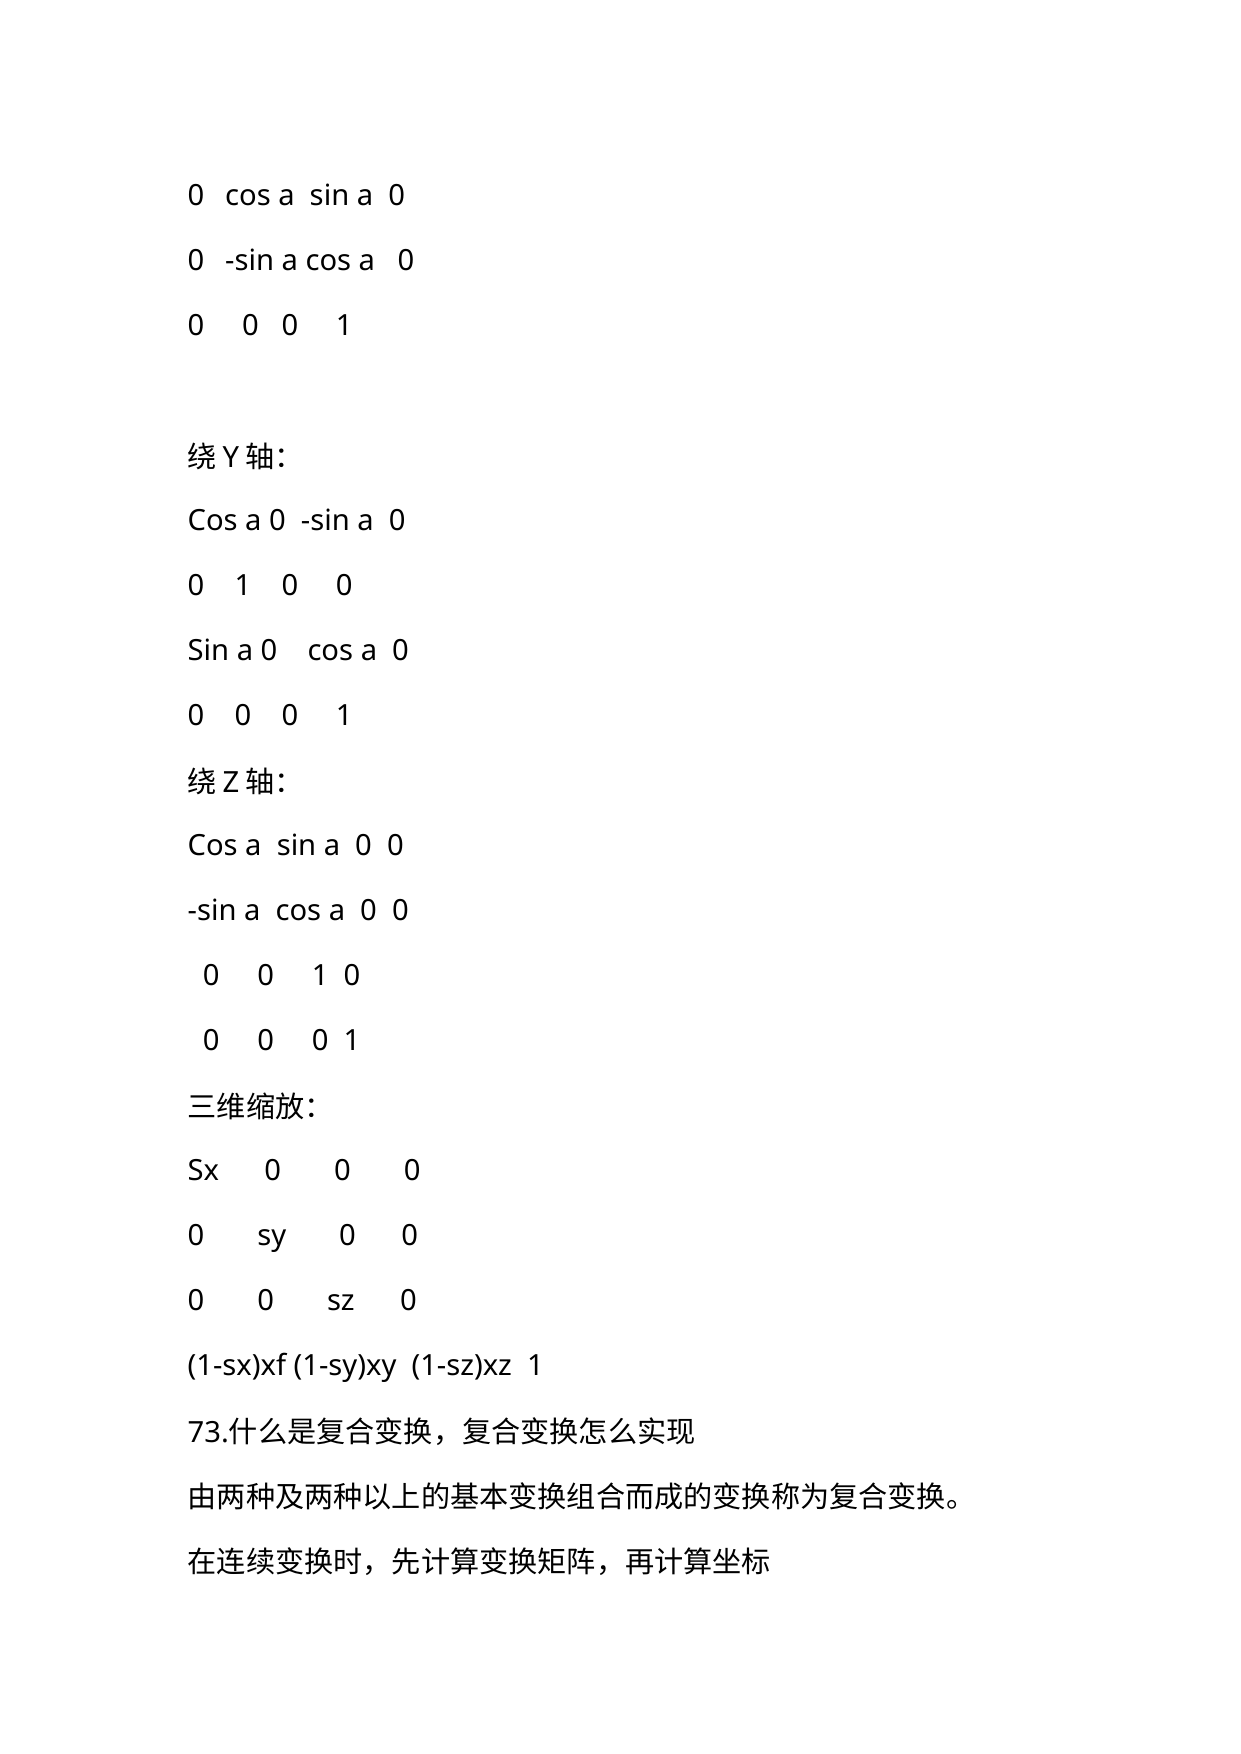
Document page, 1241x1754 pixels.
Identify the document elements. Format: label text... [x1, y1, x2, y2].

text 绕Z轴： [187, 747, 1053, 812]
text 三维缩放： [187, 1072, 1053, 1137]
text 0 0 0 1 [187, 682, 1053, 747]
text 0 sy 0 0 [187, 1202, 1053, 1267]
text 0 0 sz 0 [187, 1267, 1053, 1332]
list cos a sin a 0 [187, 162, 1053, 227]
text Cos a 0 -sin a 0 [187, 487, 1053, 552]
text (1-sx)xf (1-sy)xy (1-sz)xz 1 [187, 1332, 1053, 1397]
text 0 0 0 1 [187, 292, 1053, 357]
text 0 1 0 0 [187, 552, 1053, 617]
text Sin a 0 cos a 0 [187, 617, 1053, 682]
text 73.什么是复合变换，复合变换怎么实现 [187, 1397, 1053, 1462]
list -sin a cos a 0 [187, 227, 1053, 292]
text 0 0 0 1 [187, 1007, 1053, 1072]
text -sin a cos a 0 0 [187, 877, 1053, 942]
text 在连续变换时，先计算变换矩阵，再计算坐标 [187, 1527, 1053, 1592]
text 绕Y轴： [187, 422, 1053, 487]
text Sx 0 0 0 [187, 1137, 1053, 1202]
text Cos a sin a 0 0 [187, 812, 1053, 877]
text 由两种及两种以上的基本变换组合而成的变换称为复合变换。 [187, 1462, 1053, 1527]
text 0 0 1 0 [187, 942, 1053, 1007]
